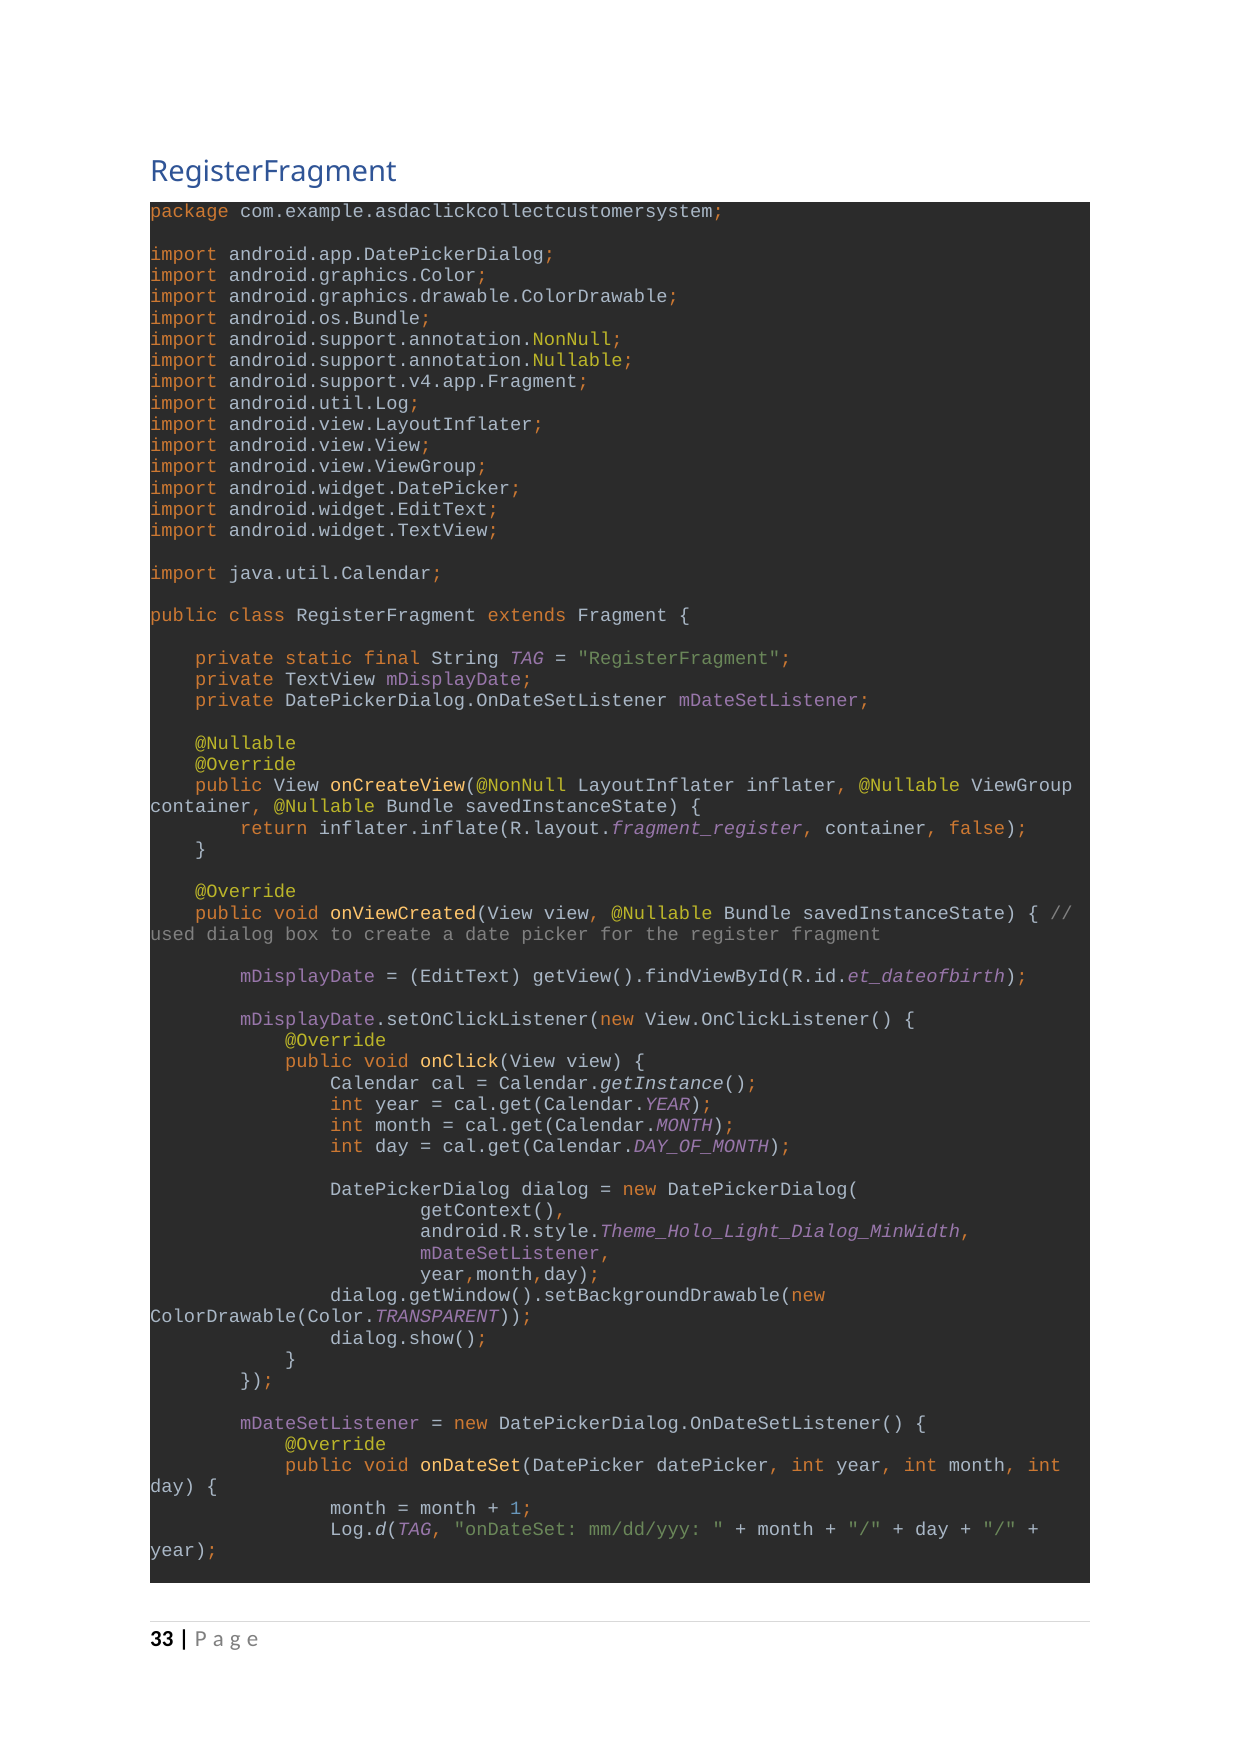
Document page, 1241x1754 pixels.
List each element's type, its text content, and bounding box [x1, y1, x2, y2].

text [150, 202, 1090, 1583]
subtitle RegisterFragment [150, 150, 1090, 190]
